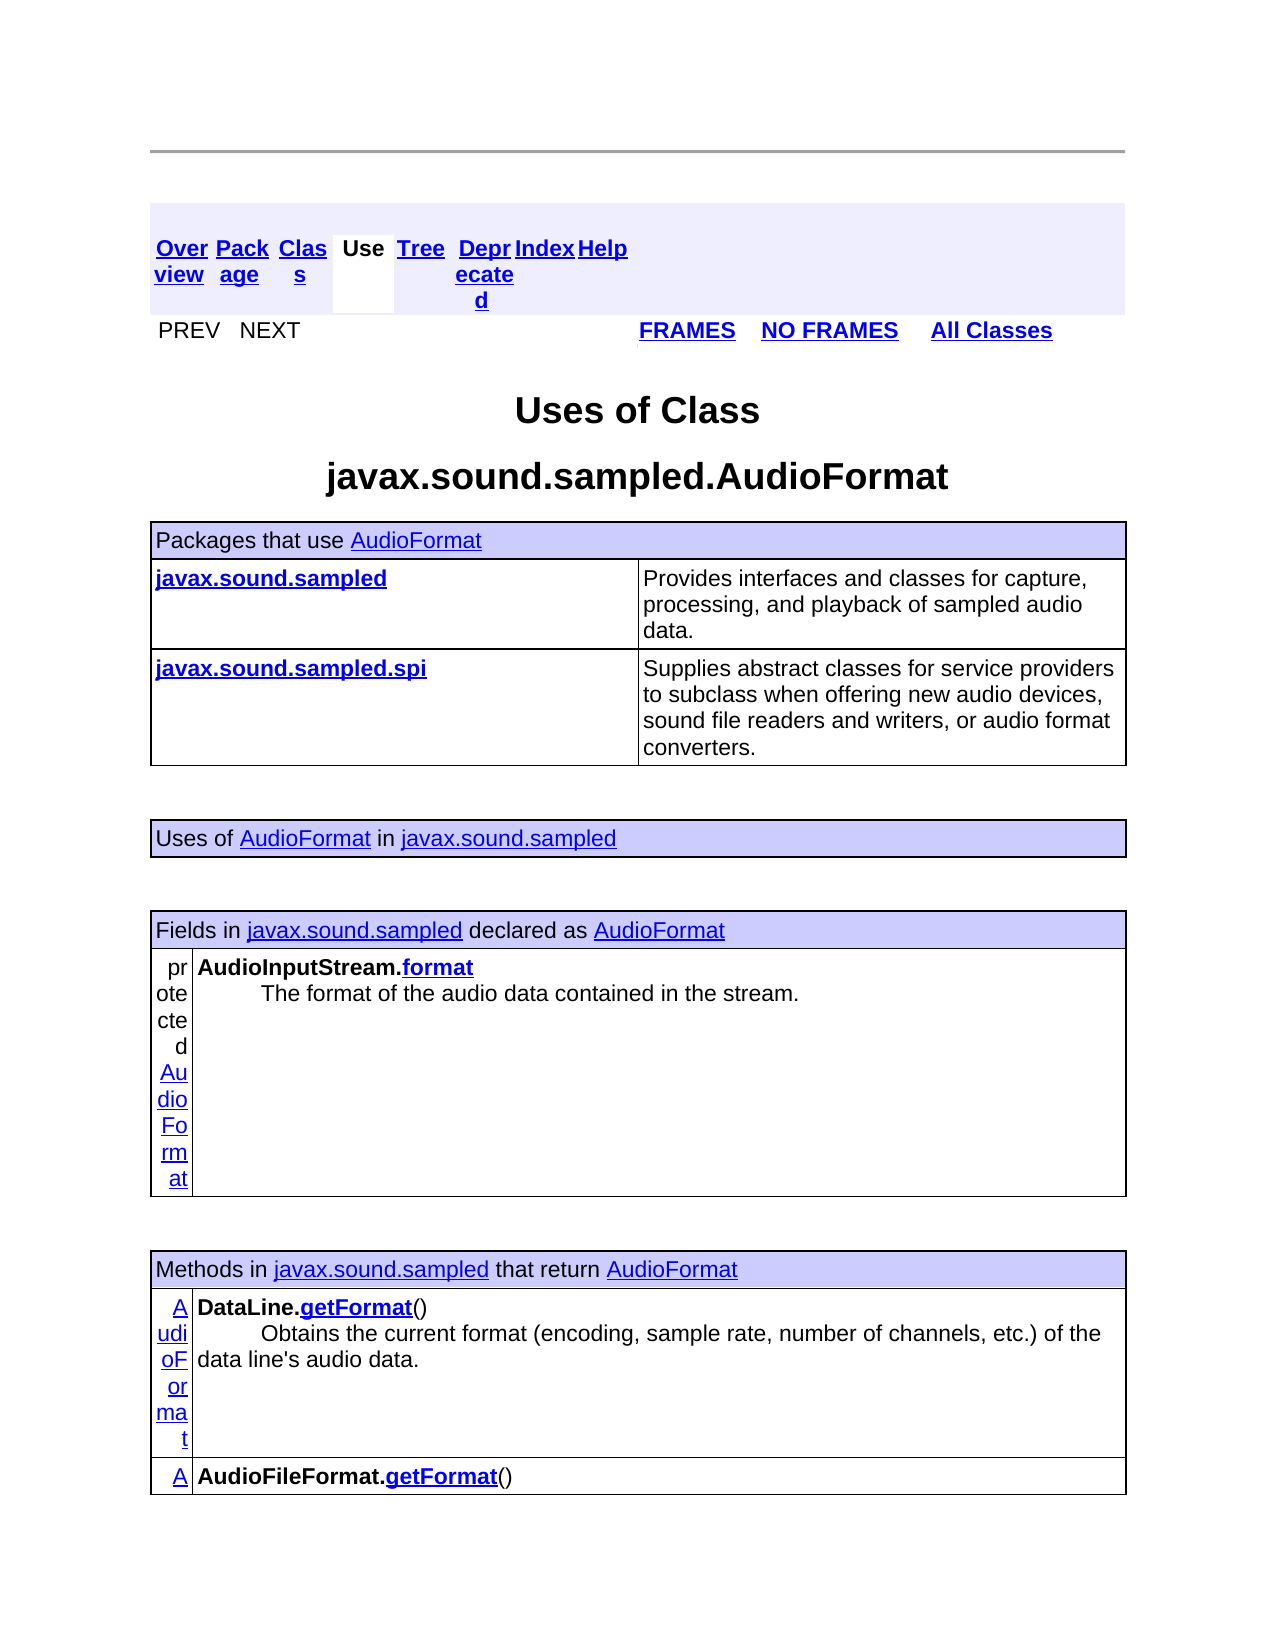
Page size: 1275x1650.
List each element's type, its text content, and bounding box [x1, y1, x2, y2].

table_header Packages that use AudioFormat [152, 523, 1125, 558]
table_cell javax.sound.sampled.spi [152, 650, 638, 764]
text Uses of Class [150, 388, 1125, 431]
table_cell FRAMES NO FRAMES All Classes [638, 315, 1125, 345]
text javax.sound.sampled.AudioFormat [150, 454, 1125, 497]
table_cell AudioFormat [152, 1289, 192, 1456]
table_cell Supplies abstract classes for service providers to subclass when offering new audio devices, sound file readers and writers, or audio format converters. [639, 650, 1125, 764]
table_header Uses of AudioFormat in javax.sound.sampled [152, 821, 1125, 856]
table_cell DataLine.getFormat() Obtains the current format (encoding, sample rate, number of channels, etc.) of the data line's audio data. [193, 1289, 1125, 1456]
table_header Fields in javax.sound.sampled declared as AudioFormat [152, 912, 1125, 948]
table_header Methods in javax.sound.sampled that return AudioFormat [152, 1252, 1125, 1287]
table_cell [193, 1458, 1125, 1494]
table_header [150, 203, 1125, 315]
table_cell PREV NEXT [150, 315, 637, 345]
table_cell protected AudioFormat [152, 949, 192, 1196]
table_cell AudioFormat [152, 1458, 192, 1494]
table_cell javax.sound.sampled [152, 560, 638, 648]
table_cell AudioInputStream.format The format of the audio data contained in the stream. [193, 949, 1125, 1196]
table_cell Provides interfaces and classes for capture, processing, and playback of sampled audio data. [639, 560, 1125, 648]
